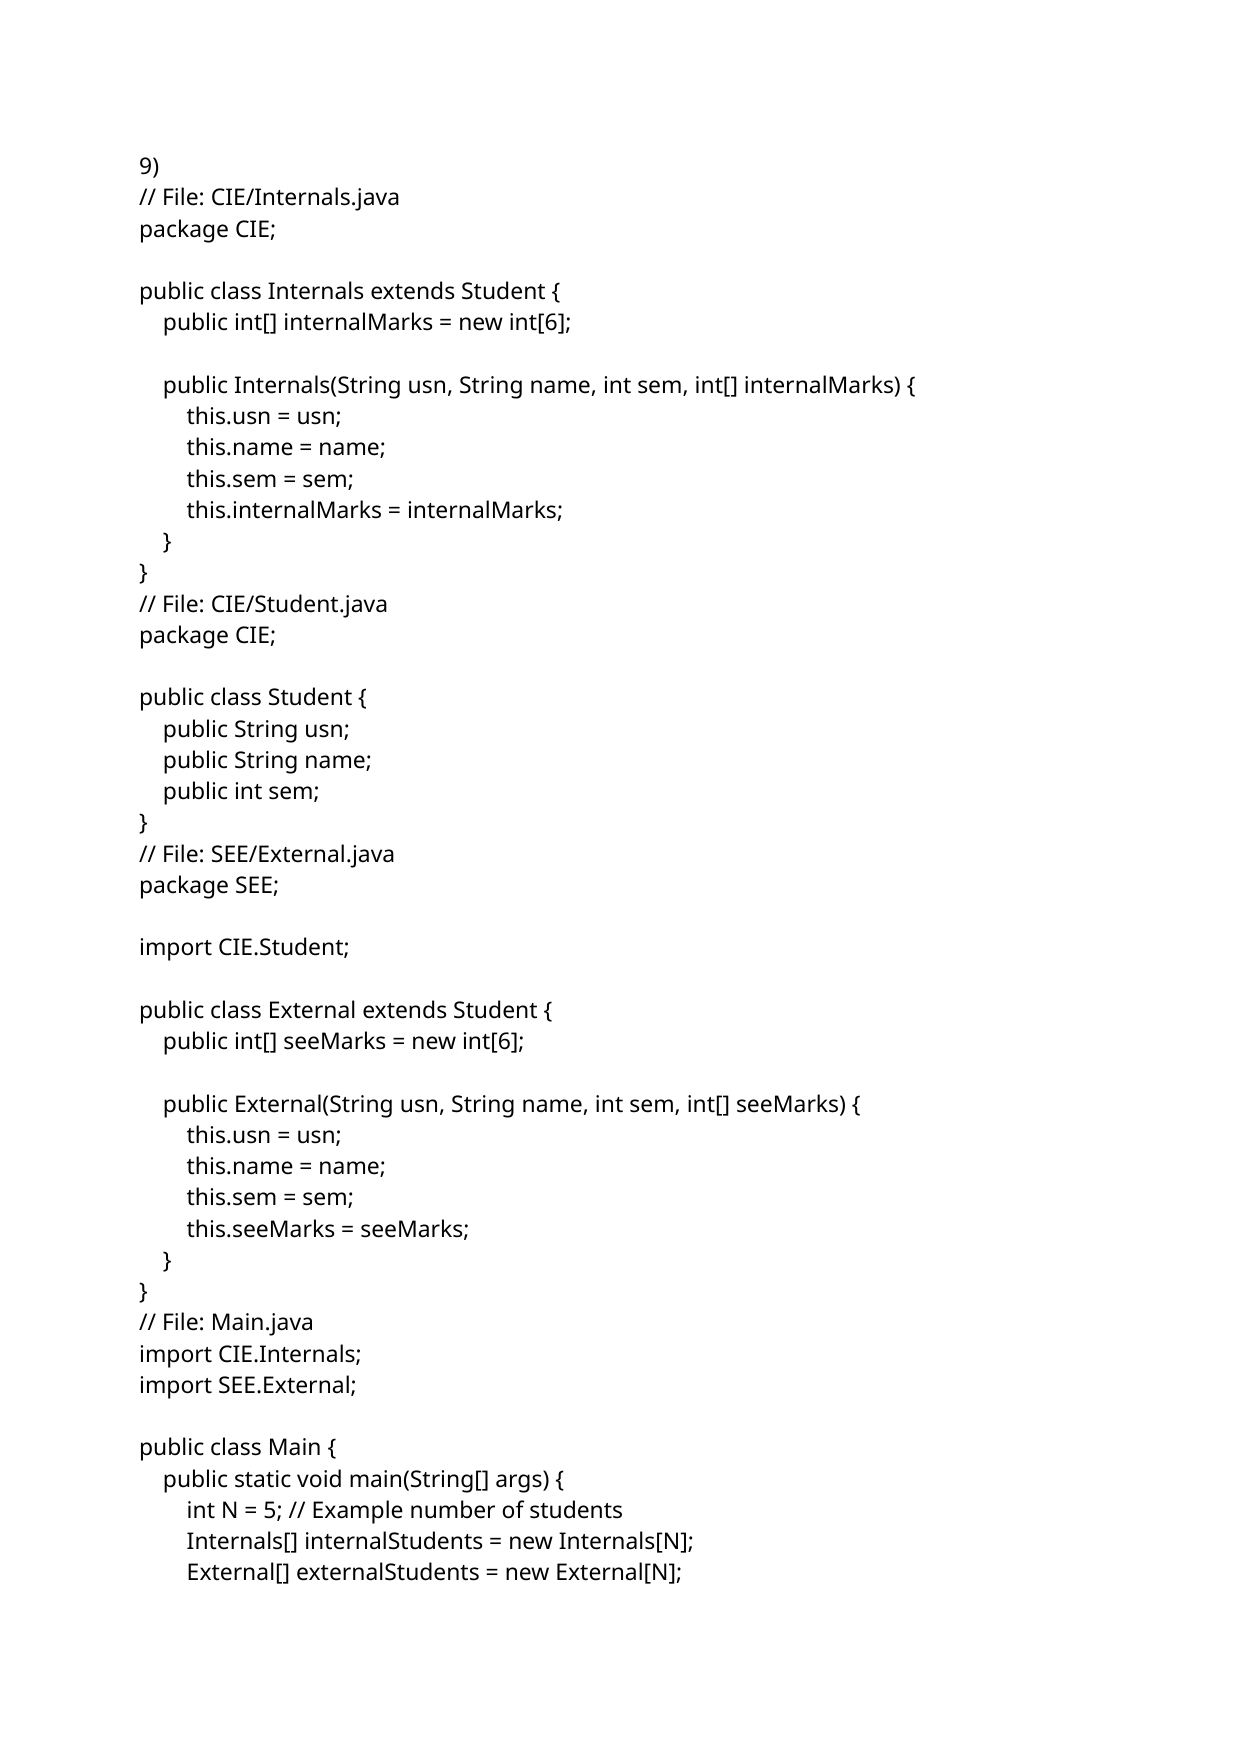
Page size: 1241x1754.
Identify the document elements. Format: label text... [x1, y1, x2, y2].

text public class Student { [139, 681, 1101, 712]
text this.name = name; [139, 431, 1101, 462]
text this.sem = sem; [139, 1181, 1101, 1212]
text public int[] seeMarks = new int[6]; [139, 1025, 1101, 1056]
text } [139, 556, 1101, 587]
text this.usn = usn; [139, 1119, 1101, 1150]
text // File: CIE/Student.java [139, 587, 1101, 619]
text Internals[] internalStudents = new Internals[N]; [139, 1525, 1101, 1556]
text package SEE; [139, 869, 1101, 900]
text this.name = name; [139, 1150, 1101, 1181]
text int N = 5; // Example number of students [139, 1494, 1101, 1525]
text this.seeMarks = seeMarks; [139, 1212, 1101, 1244]
text this.sem = sem; [139, 462, 1101, 494]
text 9) [139, 150, 1101, 181]
text public External(String usn, String name, int sem, int[] seeMarks) { [139, 1087, 1101, 1119]
text import CIE.Student; [139, 931, 1101, 962]
text public class Internals extends Student { [139, 275, 1101, 306]
text this.usn = usn; [139, 400, 1101, 431]
text package CIE; [139, 619, 1101, 650]
text public int sem; [139, 775, 1101, 806]
text public Internals(String usn, String name, int sem, int[] internalMarks) { [139, 369, 1101, 400]
text } [139, 1244, 1101, 1275]
text public static void main(String[] args) { [139, 1462, 1101, 1494]
text package CIE; [139, 212, 1101, 244]
text public int[] internalMarks = new int[6]; [139, 306, 1101, 337]
text public class External extends Student { [139, 994, 1101, 1025]
text // File: SEE/External.java [139, 837, 1101, 869]
text External[] externalStudents = new External[N]; [139, 1556, 1101, 1587]
text public class Main { [139, 1431, 1101, 1462]
text } [139, 525, 1101, 556]
text } [139, 806, 1101, 837]
text } [139, 1275, 1101, 1306]
text this.internalMarks = internalMarks; [139, 494, 1101, 525]
text import CIE.Internals; [139, 1337, 1101, 1369]
text public String usn; [139, 712, 1101, 744]
text public String name; [139, 744, 1101, 775]
text // File: Main.java [139, 1306, 1101, 1337]
text import SEE.External; [139, 1369, 1101, 1400]
text // File: CIE/Internals.java [139, 181, 1101, 212]
